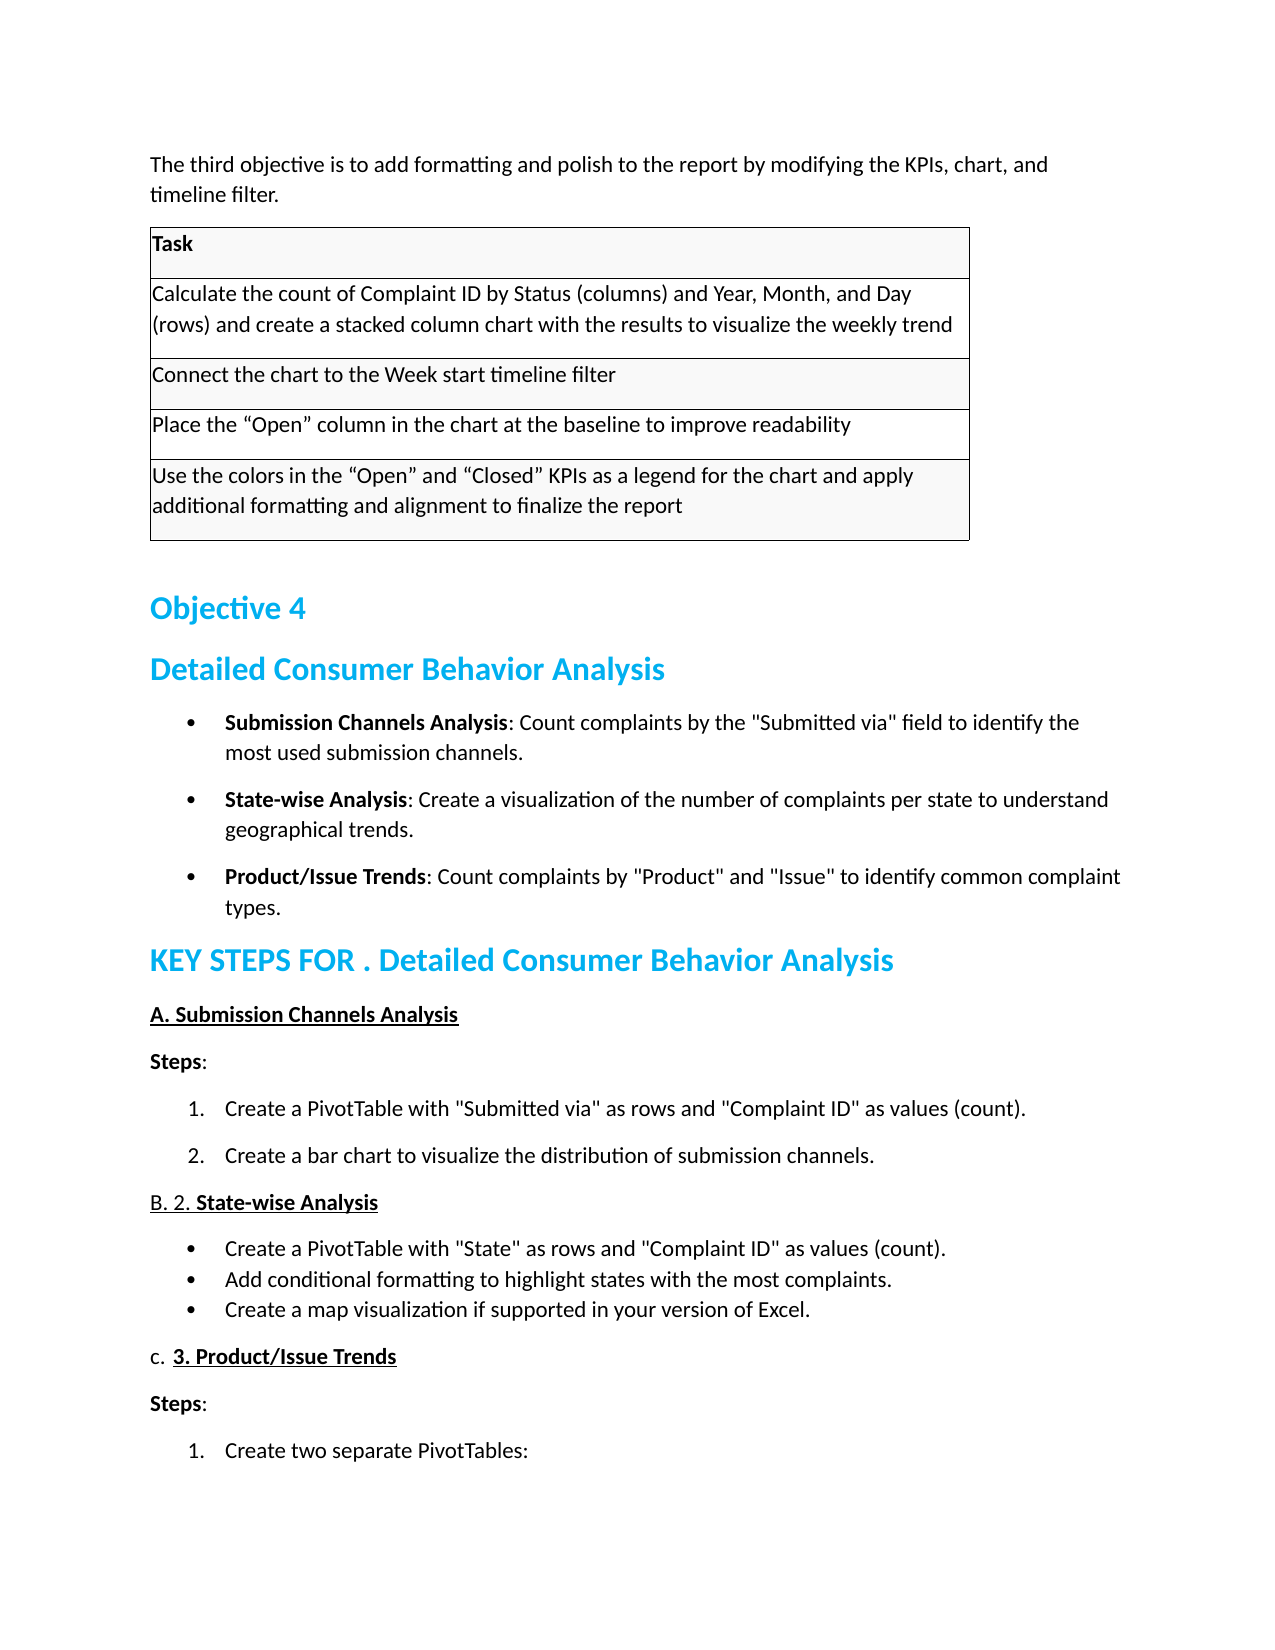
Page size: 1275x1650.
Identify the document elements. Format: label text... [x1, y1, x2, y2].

text Detailed Consumer Behavior Analysis [150, 648, 1125, 688]
list Product/Issue Trends: Count complaints by "Product" and "Issue" to identify common complaint types. [187, 862, 1125, 921]
table_header Task [151, 228, 969, 277]
text The third objective is to add formatting and polish to the report by modifying the KPIs, chart, and timeline filter. [150, 150, 1125, 208]
list Add conditional formatting to highlight states with the most complaints. [187, 1265, 1125, 1293]
list Create two separate PivotTables: [187, 1436, 1125, 1464]
table_cell Place the “Open” column in the chart at the baseline to improve readability [151, 410, 969, 459]
list Create a PivotTable with "State" as rows and "Complaint ID" as values (count). [187, 1234, 1125, 1262]
text A. Submission Channels Analysis [150, 1000, 1125, 1028]
text Objective 4 [150, 587, 1125, 628]
text Steps: [150, 1047, 1125, 1075]
list Create a map visualization if supported in your version of Excel. [187, 1295, 1125, 1323]
table_cell Connect the chart to the Week start timeline filter [151, 359, 969, 408]
table_cell Calculate the count of Complaint ID by Status (columns) and Year, Month, and Day (rows) and create a stacked column chart with the results to visualize the weekly trend [151, 279, 969, 358]
list Create a bar chart to visualize the distribution of submission channels. [187, 1141, 1125, 1169]
text Steps: [150, 1389, 1125, 1417]
text B. 2. State-wise Analysis [150, 1188, 1125, 1216]
text KEY STEPS FOR . Detailed Consumer Behavior Analysis [150, 939, 1125, 980]
list Submission Channels Analysis: Count complaints by the "Submitted via" field to identify the most used submission channels. [187, 708, 1125, 766]
list State-wise Analysis: Create a visualization of the number of complaints per state to understand geographical trends. [187, 785, 1125, 843]
text c. 3. Product/Issue Trends [150, 1342, 1125, 1370]
list Create a PivotTable with "Submitted via" as rows and "Complaint ID" as values (count). [187, 1094, 1125, 1122]
table_cell Use the colors in the “Open” and “Closed” KPIs as a legend for the chart and apply additional formatting and alignment to finalize the report [151, 460, 969, 539]
